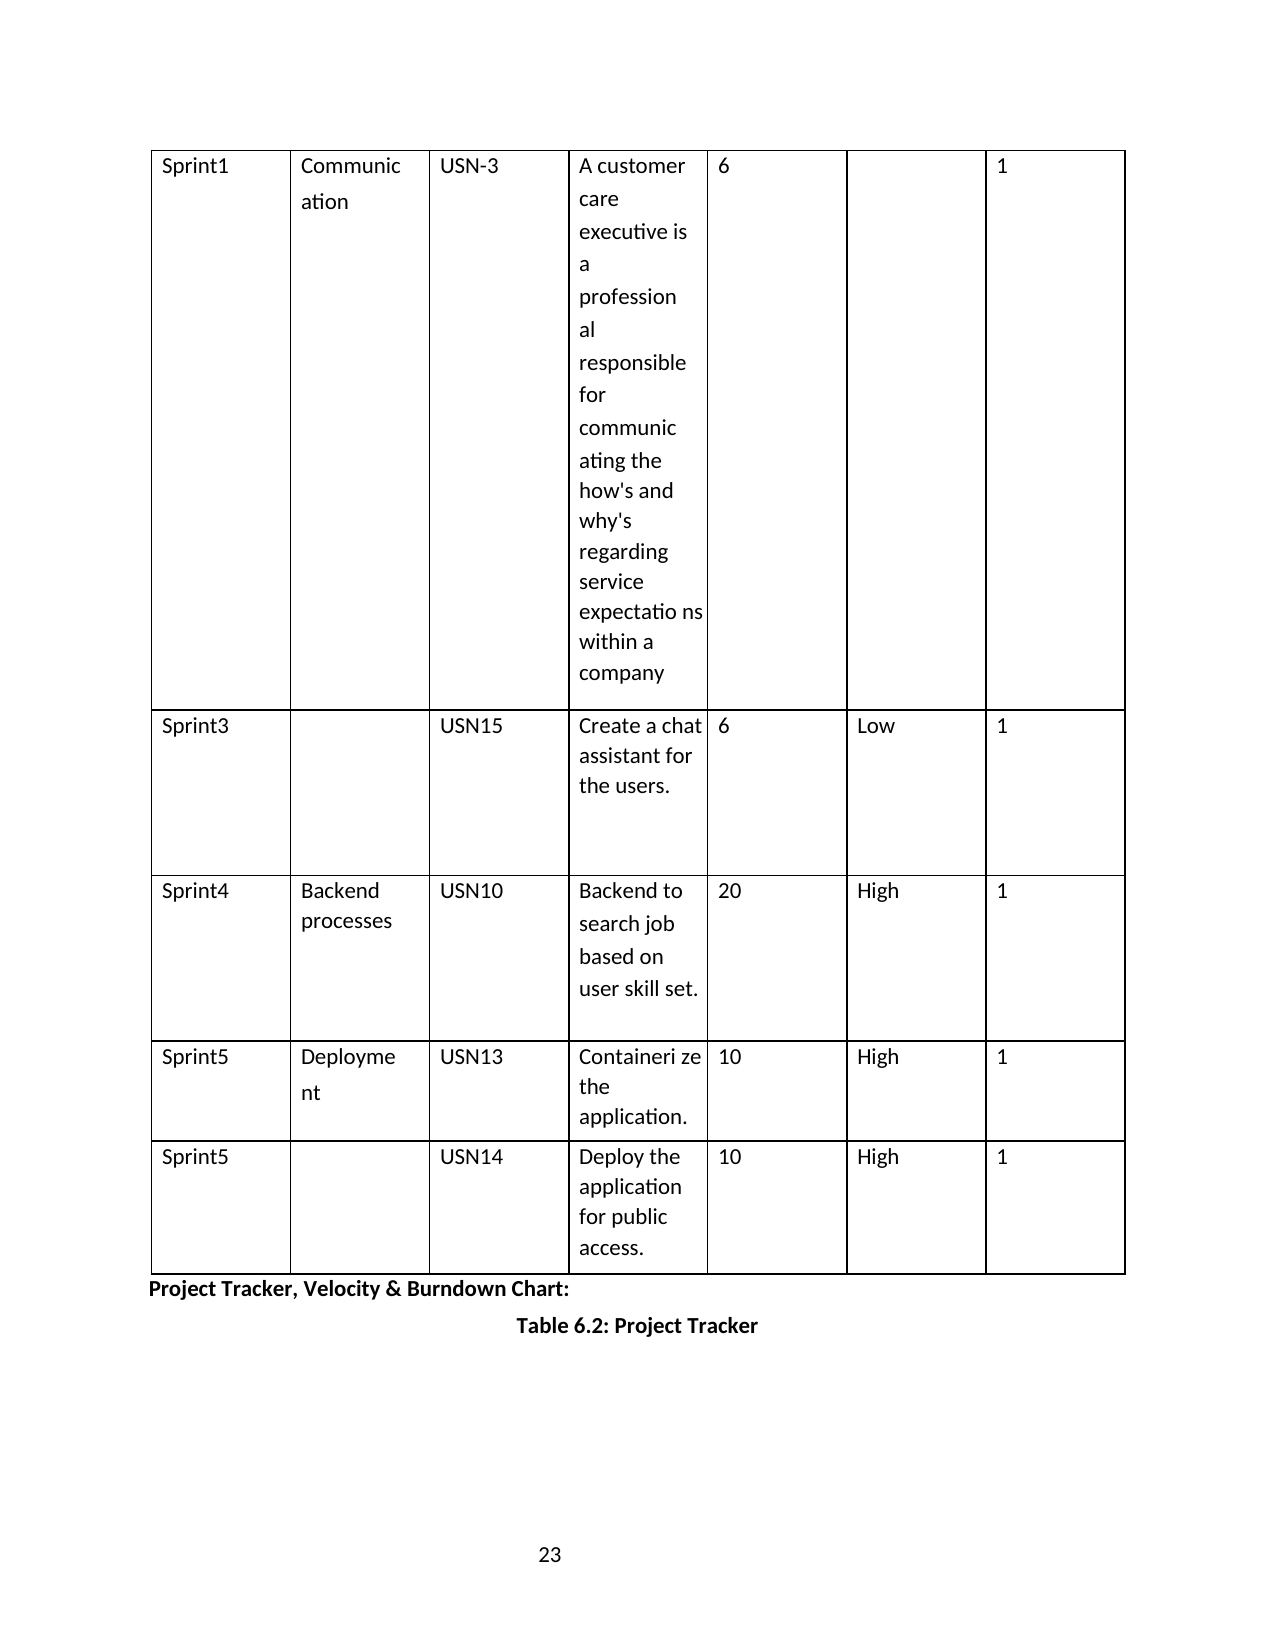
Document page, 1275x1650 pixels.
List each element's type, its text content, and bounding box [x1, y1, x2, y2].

table_cell Sprint3 [152, 711, 290, 874]
table_cell 10 [708, 1142, 846, 1273]
table_cell Low [848, 711, 985, 874]
table_cell USN15 [430, 711, 568, 874]
table_cell 1 [987, 876, 1124, 1040]
table_cell USN14 [430, 1142, 568, 1273]
table_cell Deploy the application for public access. [570, 1142, 707, 1273]
table_cell Sprint4 [152, 876, 290, 1040]
table_cell Sprint1 [152, 151, 290, 709]
table_cell Deployme nt [291, 1042, 429, 1140]
table_cell Backend to search job based on user skill set. [570, 876, 707, 1040]
table_cell USN13 [430, 1042, 568, 1140]
text Project Tracker, Velocity & Burndown Chart: [148, 1274, 1206, 1303]
table_cell Sprint5 [152, 1042, 290, 1140]
table_cell USN-3 [430, 151, 568, 709]
table_cell Create a chat assistant for the users. [570, 711, 707, 874]
table_cell Containeri ze the application. [570, 1042, 707, 1140]
table_cell 10 [708, 1042, 846, 1140]
table_cell USN10 [430, 876, 568, 1040]
table_cell 20 [708, 876, 846, 1040]
table_cell Sprint5 [152, 1142, 290, 1273]
table_cell [291, 711, 429, 874]
table_cell [848, 151, 985, 709]
table_cell 6 [708, 151, 846, 709]
table_cell A customer care executive is a profession al responsible for communic ating the how's and why's regarding service expectatio ns within a company [570, 151, 707, 709]
table_cell 6 [708, 711, 846, 874]
table_cell Communic ation [291, 151, 429, 709]
table_cell 1 [987, 711, 1124, 874]
table_cell High [848, 1142, 985, 1273]
text Table 6.2: Project Tracker [150, 1311, 1125, 1339]
table_cell 1 [987, 1142, 1124, 1273]
table_cell Backend processes [291, 876, 429, 1040]
table_cell High [848, 876, 985, 1040]
table_cell [291, 1142, 429, 1273]
table_cell 1 [987, 151, 1124, 709]
table_cell High [848, 1042, 985, 1140]
table_cell 1 [987, 1042, 1124, 1140]
